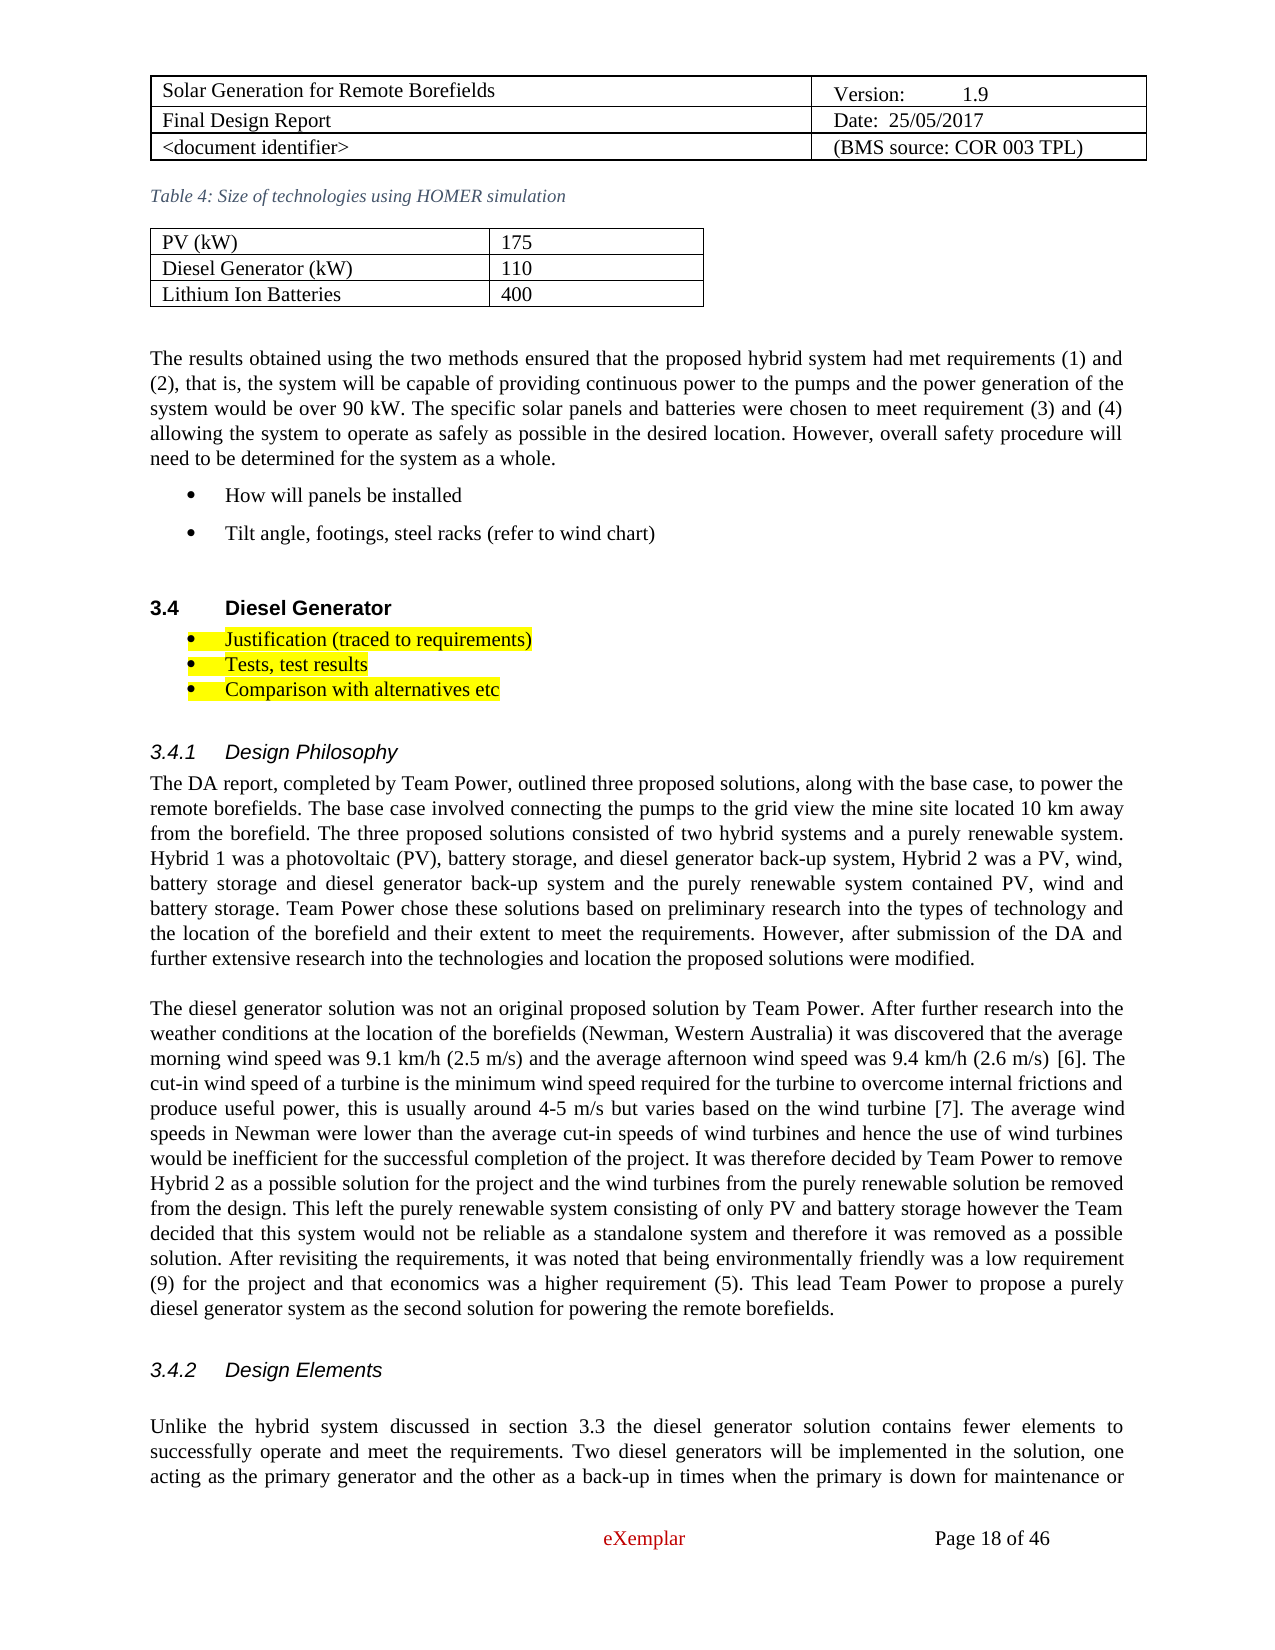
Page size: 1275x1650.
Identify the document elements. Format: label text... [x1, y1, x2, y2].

table_cell 400 [490, 281, 703, 306]
table_header PV (kW) [151, 229, 489, 254]
table_cell Diesel Generator (kW) [151, 255, 489, 280]
text The DA report, completed by Team Power, outlined three proposed solutions, along with the base case, to power the remote borefields. The base case involved connecting the pumps to the grid view the mine site located 10 km away from the borefield. The three proposed solutions consisted of two hybrid systems and a purely renewable system. Hybrid 1 was a photovoltaic (PV), battery storage, and diesel generator back-up system, Hybrid 2 was a PV, wind, battery storage and diesel generator back-up system and the purely renewable system contained PV, wind and battery storage. Team Power chose these solutions based on preliminary research into the types of technology and the location of the borefield and their extent to meet the requirements. However, after submission of the DA and further extensive research into the technologies and location the proposed solutions were modified. [150, 770, 1125, 970]
list Tilt angle, footings, steel racks (refer to wind chart) [187, 520, 1125, 545]
list Comparison with alternatives etc [187, 676, 1125, 701]
text The results obtained using the two methods ensured that the proposed hybrid system had met requirements (1) and (2), that is, the system will be capable of providing continuous power to the pumps and the power generation of the system would be over 90 kW. The specific solar panels and batteries were chosen to meet requirement (3) and (4) allowing the system to operate as safely as possible in the desired location. However, overall safety procedure will need to be determined for the system as a whole. [150, 345, 1125, 470]
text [150, 1413, 1125, 1488]
table_cell 110 [490, 255, 703, 280]
subtitle Design Elements [150, 1357, 1125, 1382]
subtitle Diesel Generator [150, 595, 1125, 620]
table_cell Lithium Ion Batteries [151, 281, 489, 306]
table_header 175 [490, 229, 703, 254]
list How will panels be installed [187, 482, 1125, 507]
subtitle Design Philosophy [150, 738, 1125, 763]
list Tests, test results [187, 651, 1125, 676]
list Justification (traced to requirements) [187, 626, 1125, 651]
text The diesel generator solution was not an original proposed solution by Team Power. After further research into the weather conditions at the location of the borefields (Newman, Western Australia) it was discovered that the average morning wind speed was 9.1 km/h (2.5 m/s) and the average afternoon wind speed was 9.4 km/h (2.6 m/s) [6]. The cut-in wind speed of a turbine is the minimum wind speed required for the turbine to overcome internal frictions and produce useful power, this is usually around 4-5 m/s but varies based on the wind turbine [7]. The average wind speeds in Newman were lower than the average cut-in speeds of wind turbines and hence the use of wind turbines would be inefficient for the successful completion of the project. It was therefore decided by Team Power to remove Hybrid 2 as a possible solution for the project and the wind turbines from the purely renewable solution be removed from the design. This left the purely renewable system consisting of only PV and battery storage however the Team decided that this system would not be reliable as a standalone system and therefore it was removed as a possible solution. After revisiting the requirements, it was noted that being environmentally friendly was a low requirement (9) for the project and that economics was a higher requirement (5). This lead Team Power to propose a purely diesel generator system as the second solution for powering the remote borefields. [150, 995, 1125, 1320]
